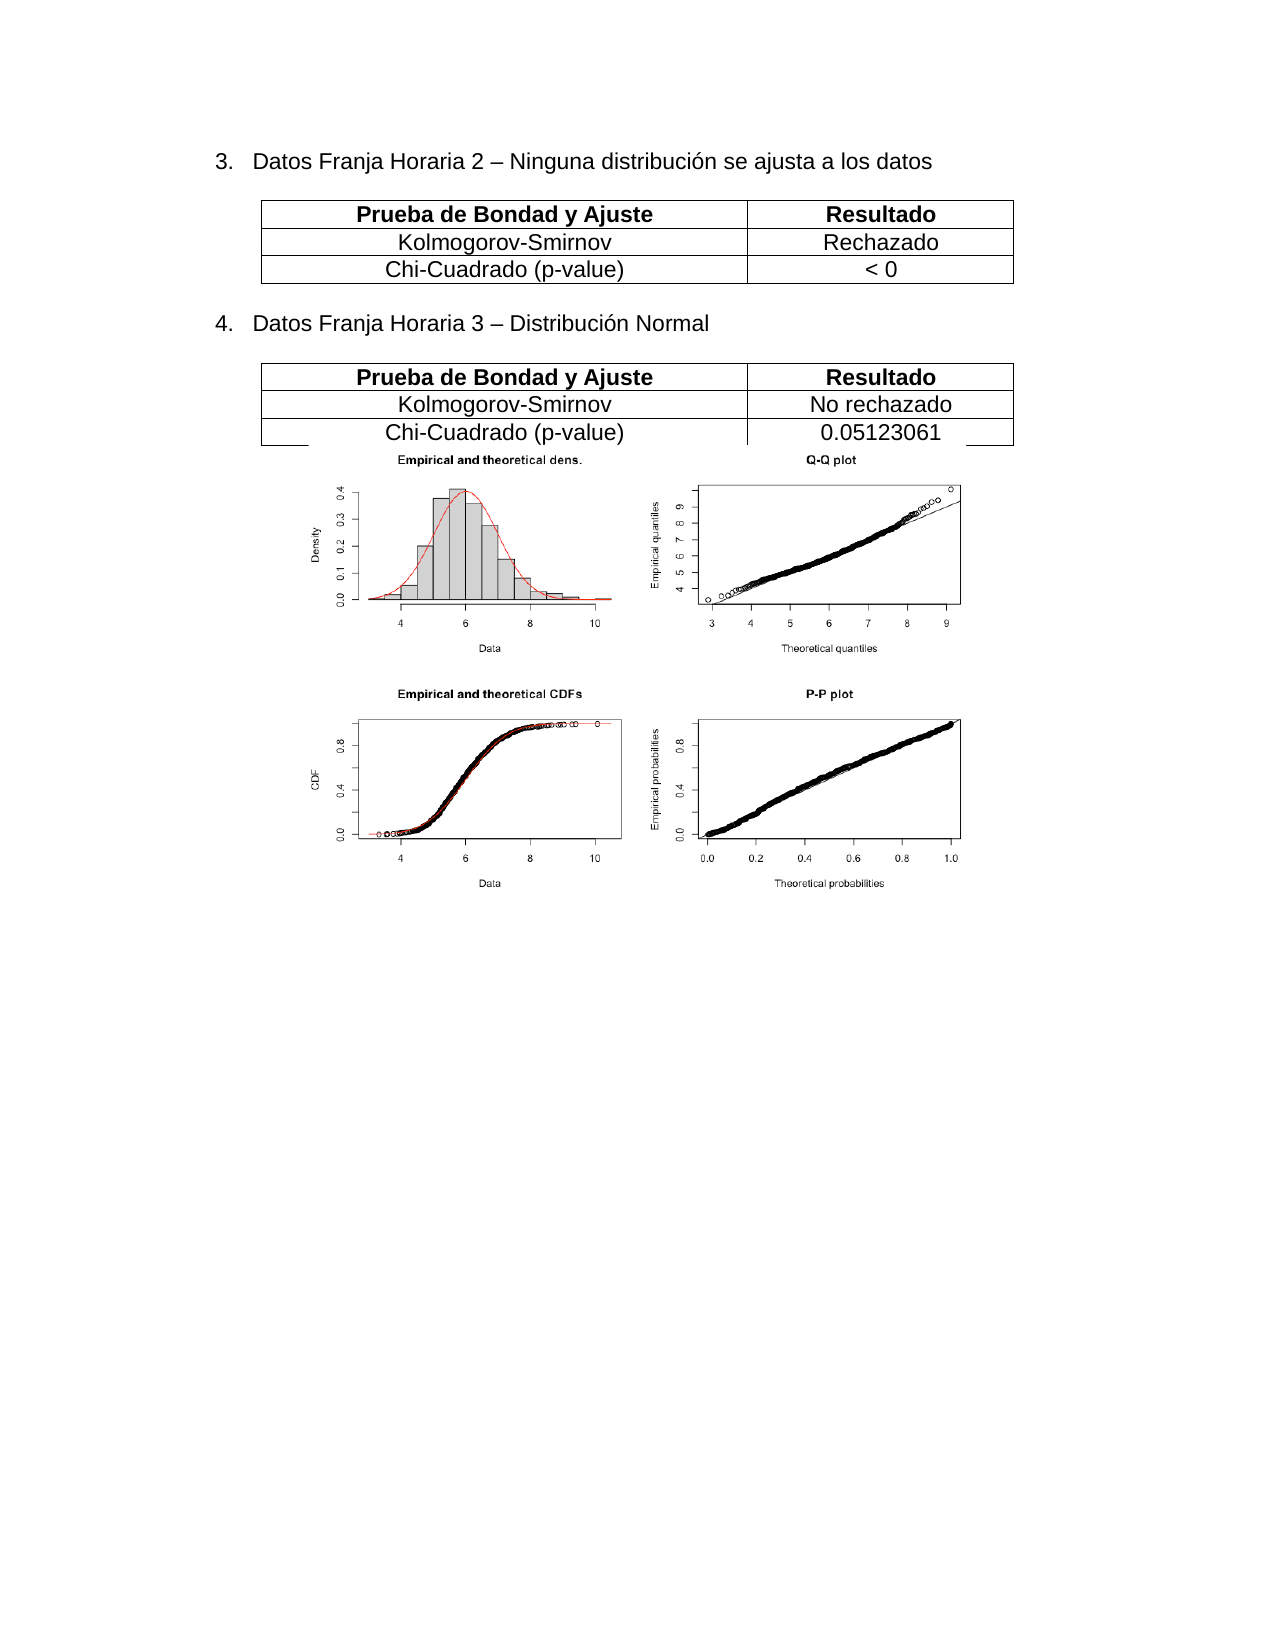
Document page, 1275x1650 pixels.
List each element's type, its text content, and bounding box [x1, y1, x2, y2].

table_cell 0.05123061 [748, 419, 1013, 445]
picture [308, 445, 967, 892]
table_cell Rechazado [748, 229, 1013, 255]
table_cell Kolmogorov-Smirnov [262, 229, 747, 255]
table_cell Chi-Cuadrado (p-value) [262, 419, 747, 445]
table_cell Chi-Cuadrado (p-value) [262, 256, 747, 282]
list Datos Franja Horaria 3 – Distribución Normal [215, 310, 1098, 336]
table_cell No rechazado [748, 391, 1013, 417]
table_header Prueba de Bondad y Ajuste [262, 364, 747, 390]
table_cell < 0 [748, 256, 1013, 282]
table_header Prueba de Bondad y Ajuste [262, 201, 747, 228]
table_cell Kolmogorov-Smirnov [262, 391, 747, 417]
list Datos Franja Horaria 2 – Ninguna distribución se ajusta a los datos [215, 148, 1098, 174]
table_header Resultado [748, 364, 1013, 390]
table_header Resultado [748, 201, 1013, 228]
